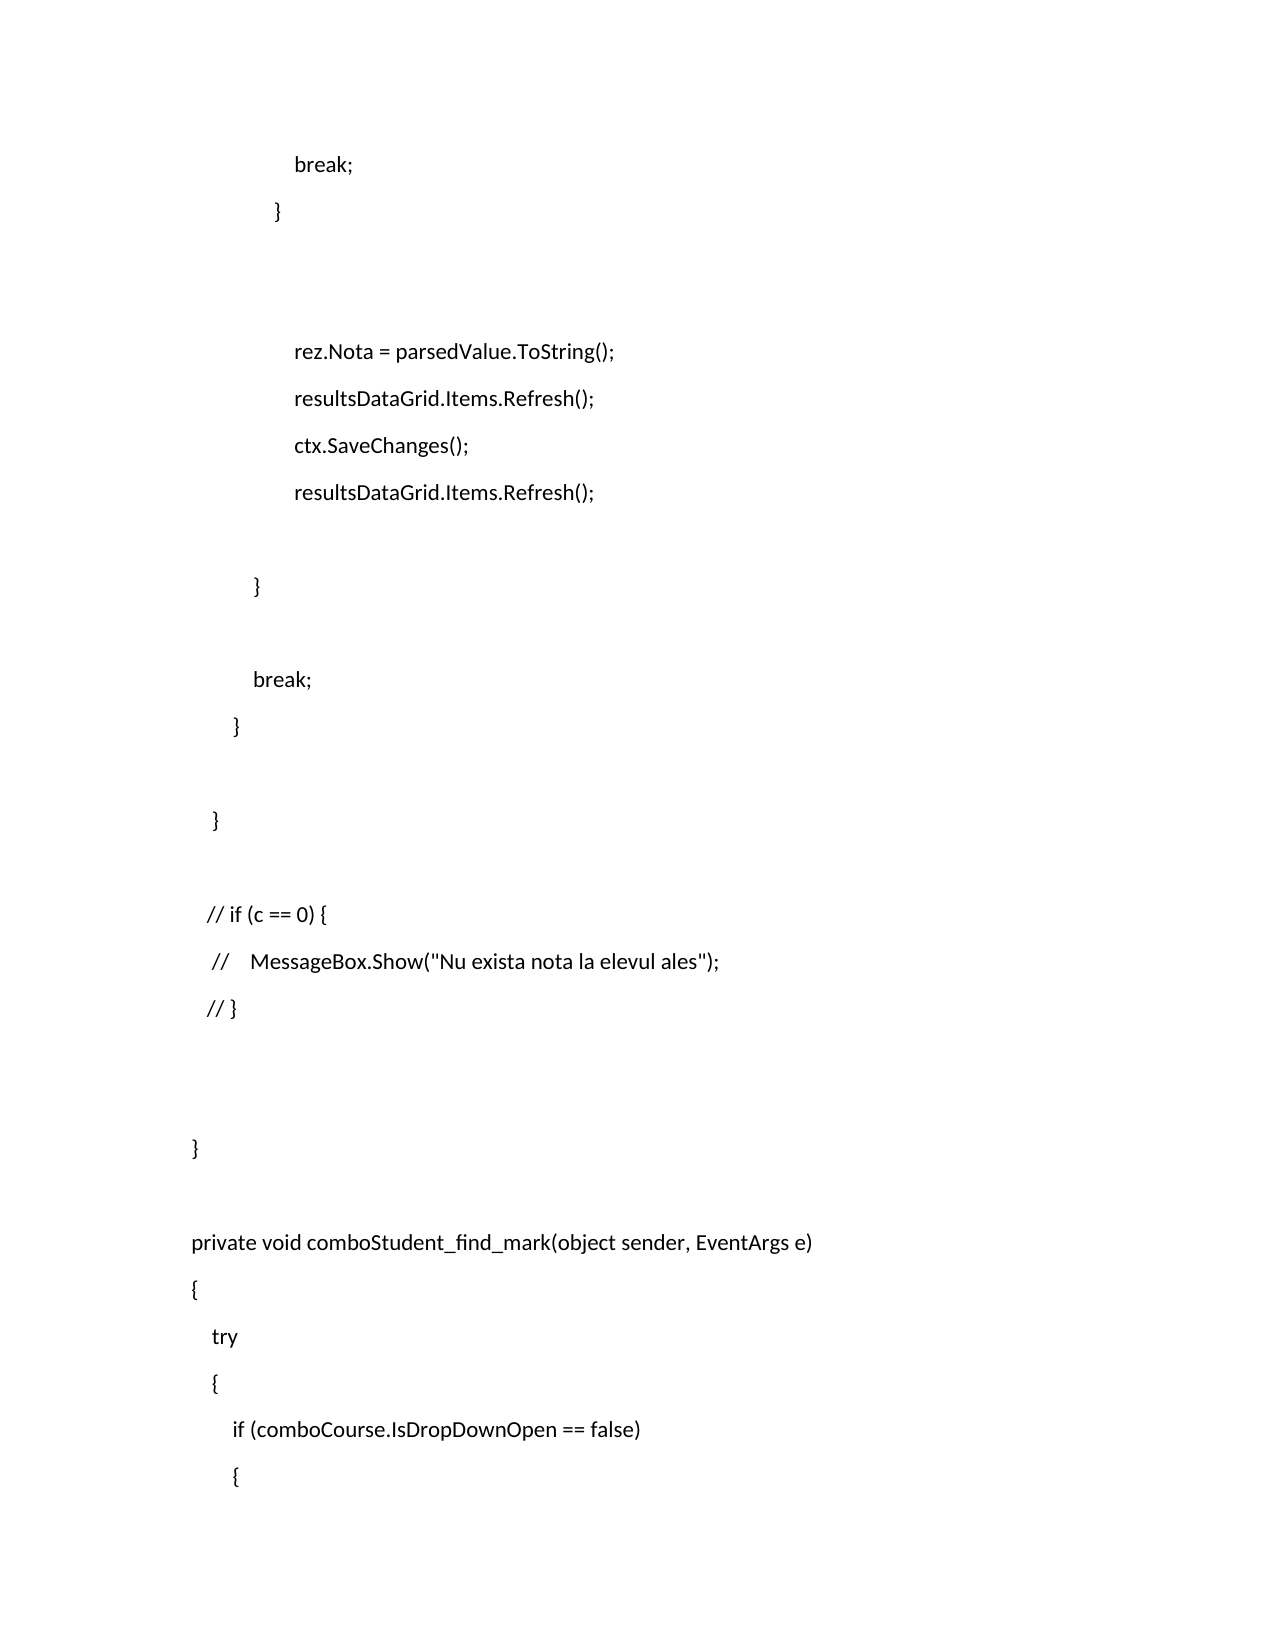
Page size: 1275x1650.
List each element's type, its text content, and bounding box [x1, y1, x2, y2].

text private void comboStudent_find_mark(object sender, EventArgs e) [150, 1228, 1125, 1256]
text try [150, 1322, 1125, 1350]
text } [150, 806, 1125, 834]
text } [150, 572, 1125, 600]
text { [150, 1369, 1125, 1397]
text // if (c == 0) { [150, 900, 1125, 928]
text { [150, 1462, 1125, 1491]
text if (comboCourse.IsDropDownOpen == false) [150, 1416, 1125, 1444]
text { [150, 1275, 1125, 1303]
text // MessageBox.Show("Nu exista nota la elevul ales"); [150, 947, 1125, 975]
text break; [150, 150, 1125, 178]
text rez.Nota = parsedValue.ToString(); [150, 337, 1125, 366]
text } [150, 197, 1125, 225]
text } [150, 1134, 1125, 1162]
text ctx.SaveChanges(); [150, 431, 1125, 459]
text resultsDataGrid.Items.Refresh(); [150, 384, 1125, 412]
text break; [150, 666, 1125, 694]
text // } [150, 994, 1125, 1022]
text } [150, 712, 1125, 741]
text resultsDataGrid.Items.Refresh(); [150, 478, 1125, 506]
